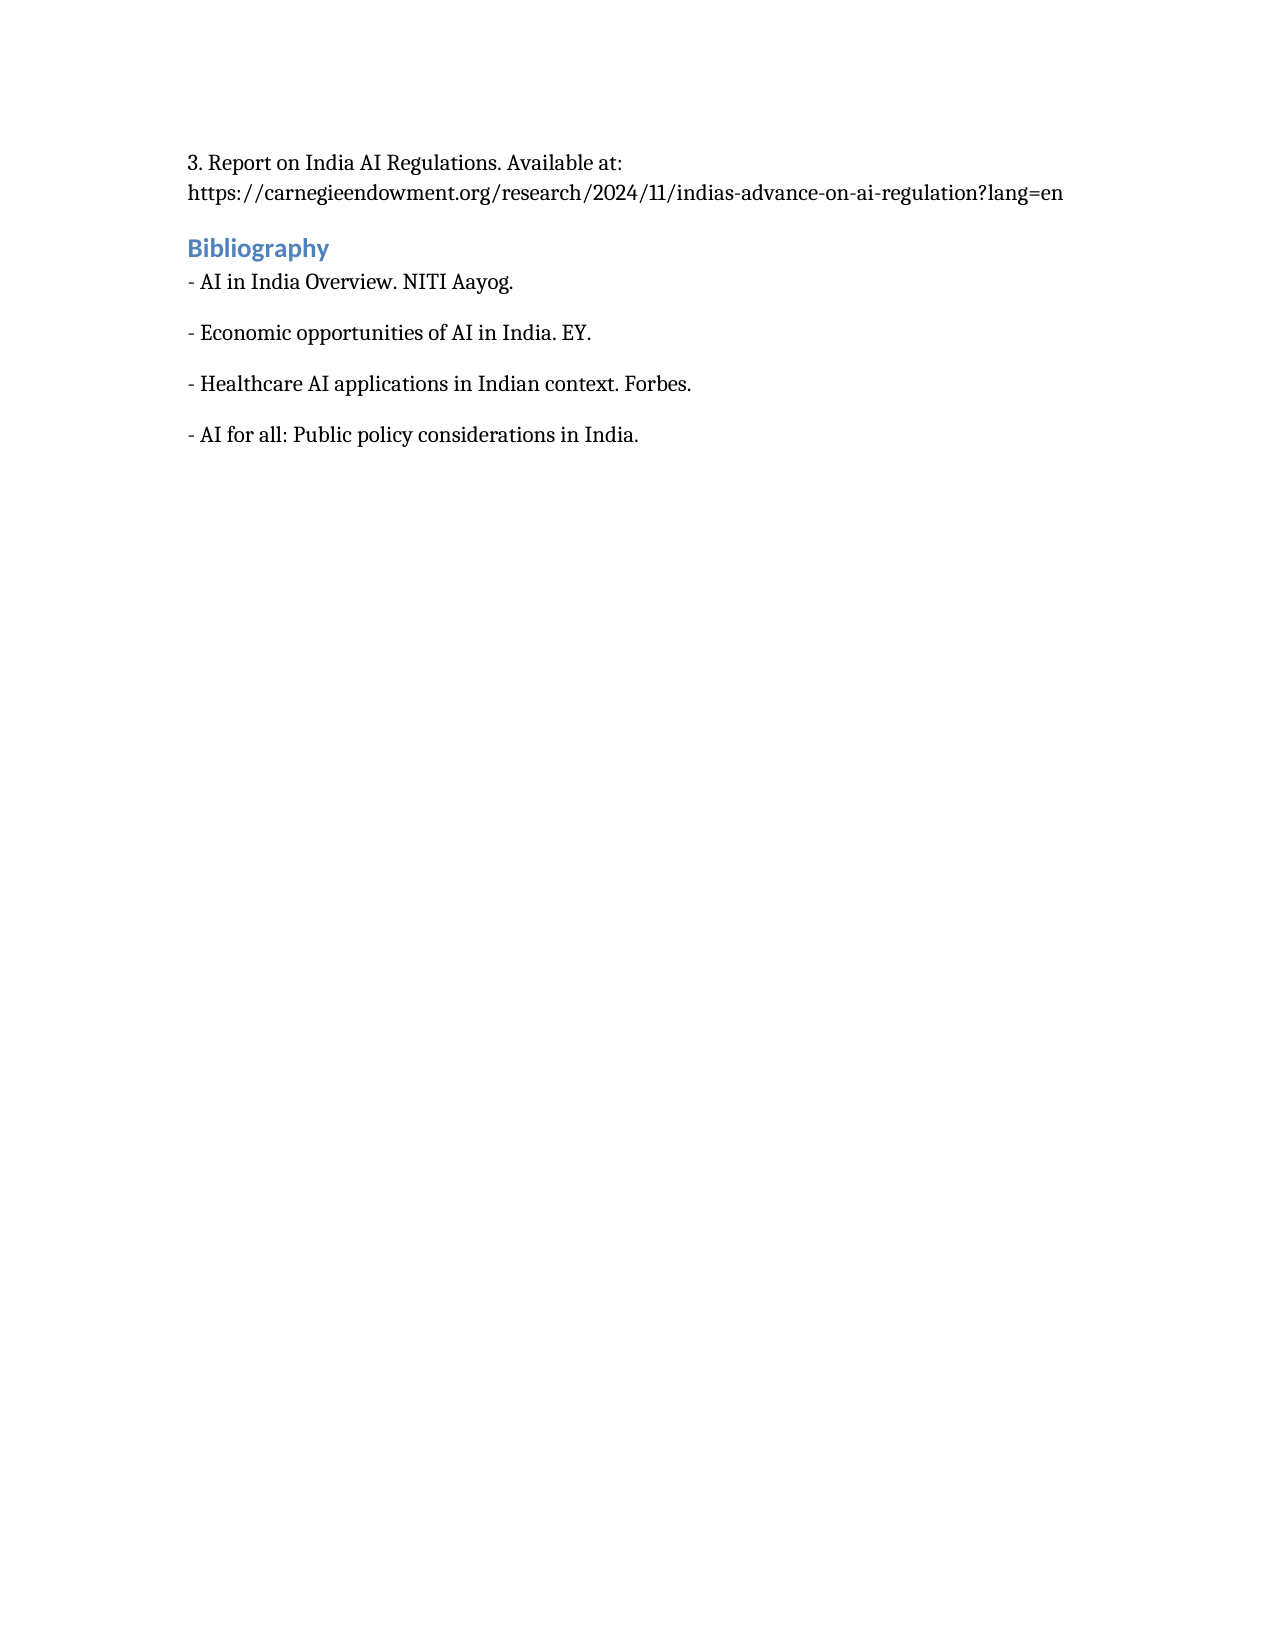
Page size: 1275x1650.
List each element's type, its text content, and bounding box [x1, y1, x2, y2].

text - Healthcare AI applications in Indian context. Forbes. [187, 371, 1087, 398]
text - AI in India Overview. NITI Aayog. [187, 269, 1087, 296]
text - Economic opportunities of AI in India. EY. [187, 320, 1087, 347]
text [187, 150, 1087, 207]
subtitle Bibliography [187, 231, 1087, 264]
text - AI for all: Public policy considerations in India. [187, 422, 1087, 449]
